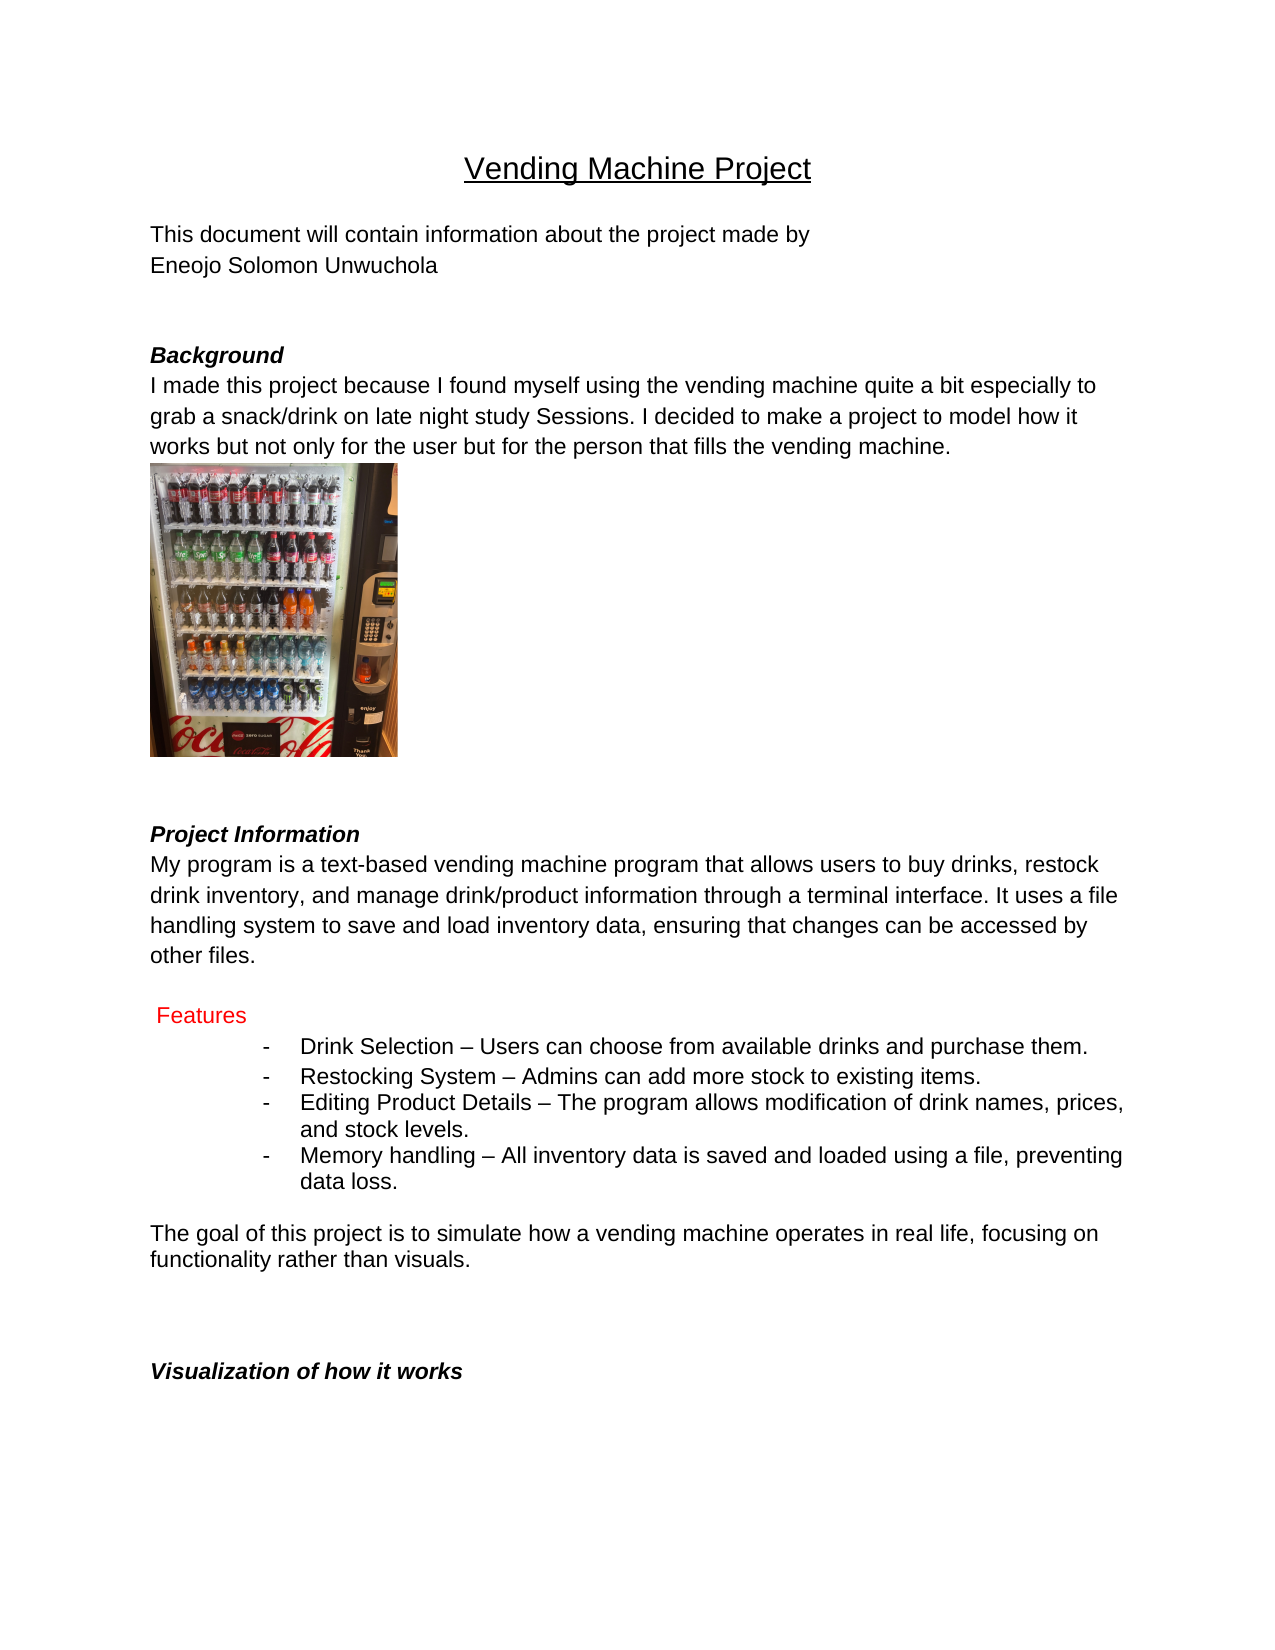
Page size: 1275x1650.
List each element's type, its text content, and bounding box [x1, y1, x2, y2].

text Project Information [150, 821, 1125, 847]
text Vending Machine Project [150, 150, 1125, 186]
text Background [150, 342, 1125, 369]
text Visualization of how it works [150, 1358, 1125, 1384]
list Memory handling – All inventory data is saved and loaded using a file, preventing data loss. [262, 1142, 1125, 1194]
list Restocking System – Admins can add more stock to existing items. [262, 1063, 1125, 1089]
text The goal of this project is to simulate how a vending machine operates in real life, focusing on functionality rather than visuals. [150, 1219, 1125, 1272]
list Editing Product Details – The program allows modification of drink names, prices, and stock levels. [262, 1089, 1125, 1142]
text This document will contain information about the project made by [150, 221, 1125, 248]
text Features [150, 1002, 1125, 1029]
list Drink Selection – Users can choose from available drinks and purchase them. [262, 1033, 1125, 1059]
text My program is a text-based vending machine program that allows users to buy drinks, restock drink inventory, and manage drink/product information through a terminal interface. It uses a file handling system to save and load inventory data, ensuring that changes can be accessed by other files. [150, 851, 1125, 968]
text I made this project because I found myself using the vending machine quite a bit especially to grab a snack/drink on late night study Sessions. I decided to make a project to model how it works but not only for the user but for the person that fills the vending machine. [150, 372, 1125, 459]
text Eneojo Solomon Unwuchola [150, 252, 1125, 338]
picture [150, 463, 398, 757]
